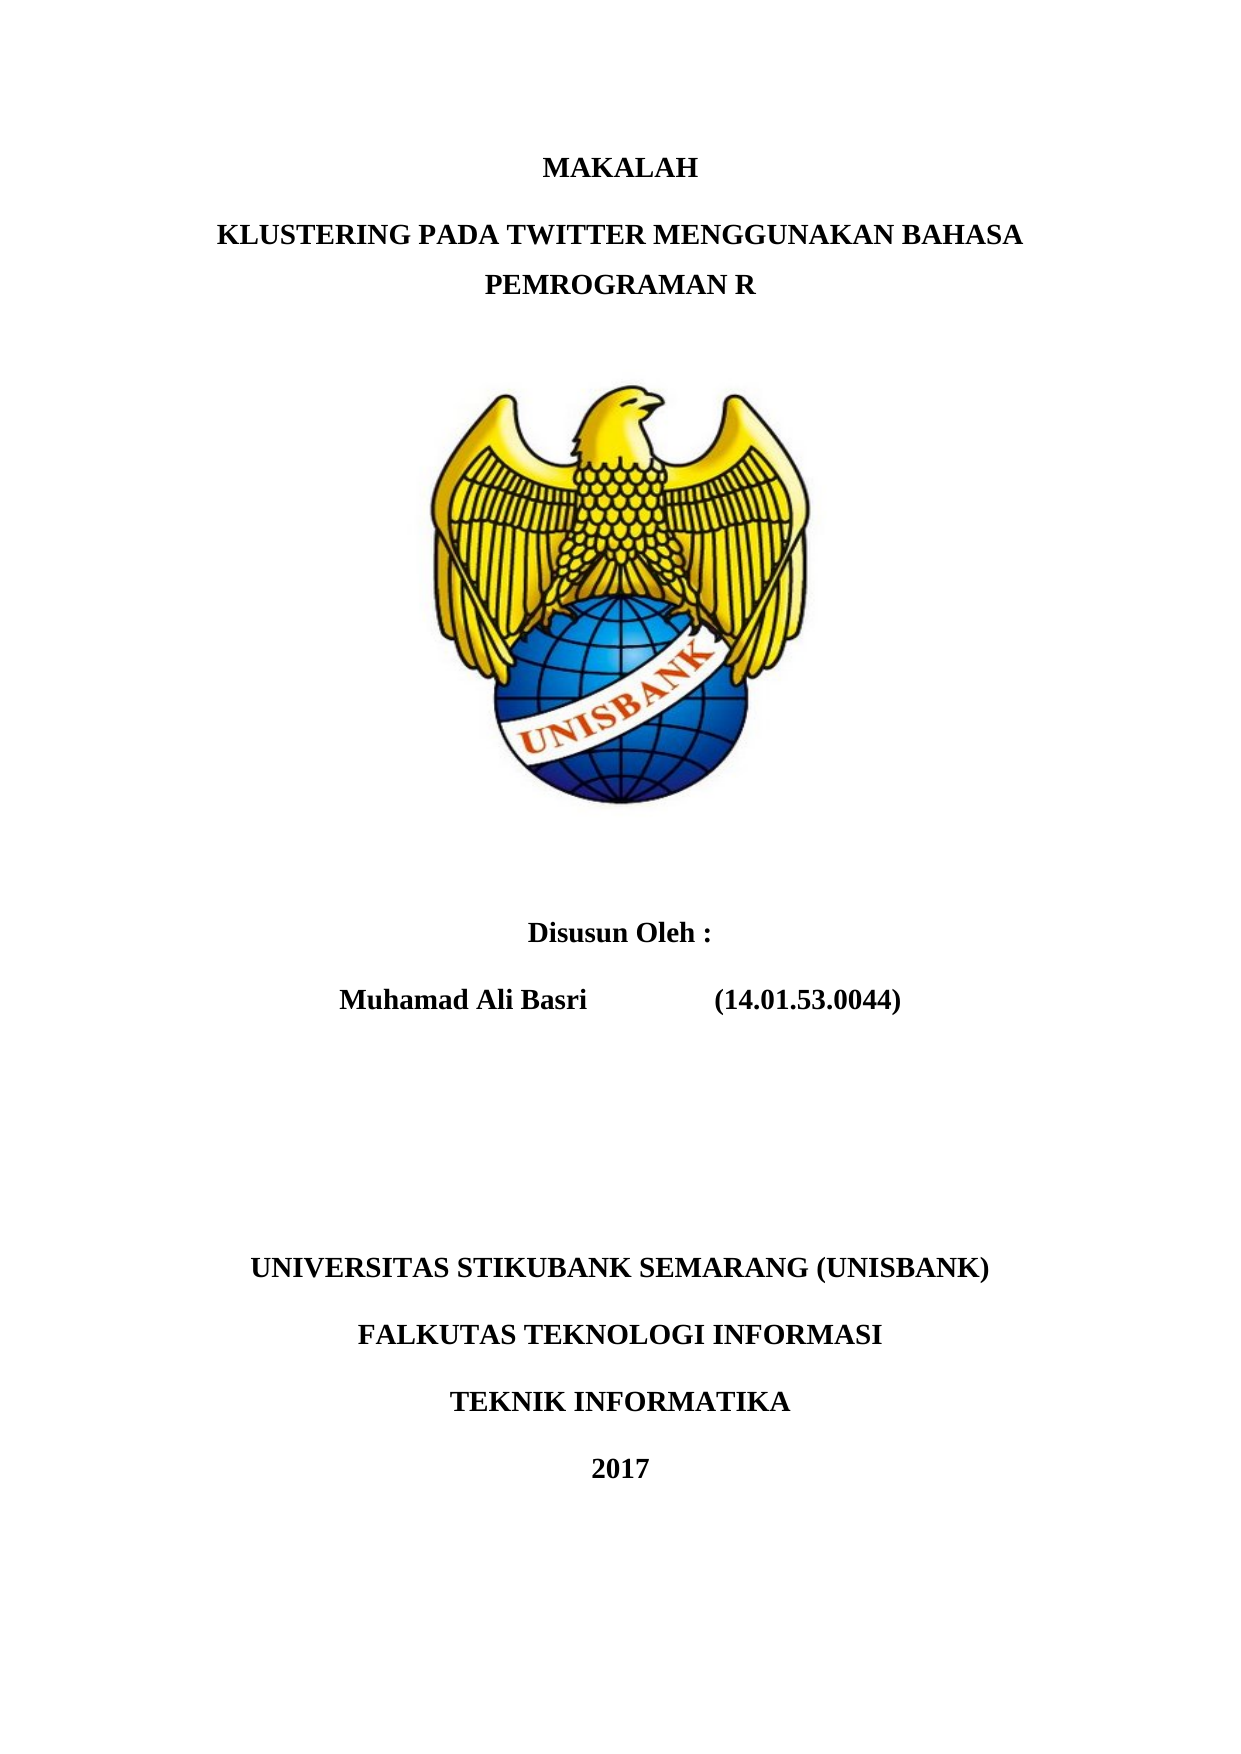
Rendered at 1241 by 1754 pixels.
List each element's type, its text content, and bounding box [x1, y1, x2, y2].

text FALKUTAS TEKNOLOGI INFORMASI [150, 1317, 1090, 1350]
picture [397, 350, 843, 836]
text TEKNIK INFORMATIKA [150, 1384, 1090, 1417]
text Disusun Oleh : [150, 915, 1090, 948]
text Muhamad Ali Basri (14.01.53.0044) [150, 982, 1090, 1015]
text KLUSTERING PADA TWITTER MENGGUNAKAN BAHASA PEMROGRAMAN R [150, 217, 1090, 301]
text UNIVERSITAS STIKUBANK SEMARANG (UNISBANK) [150, 1250, 1090, 1283]
text MAKALAH [150, 150, 1090, 183]
text 2017 [150, 1451, 1090, 1484]
